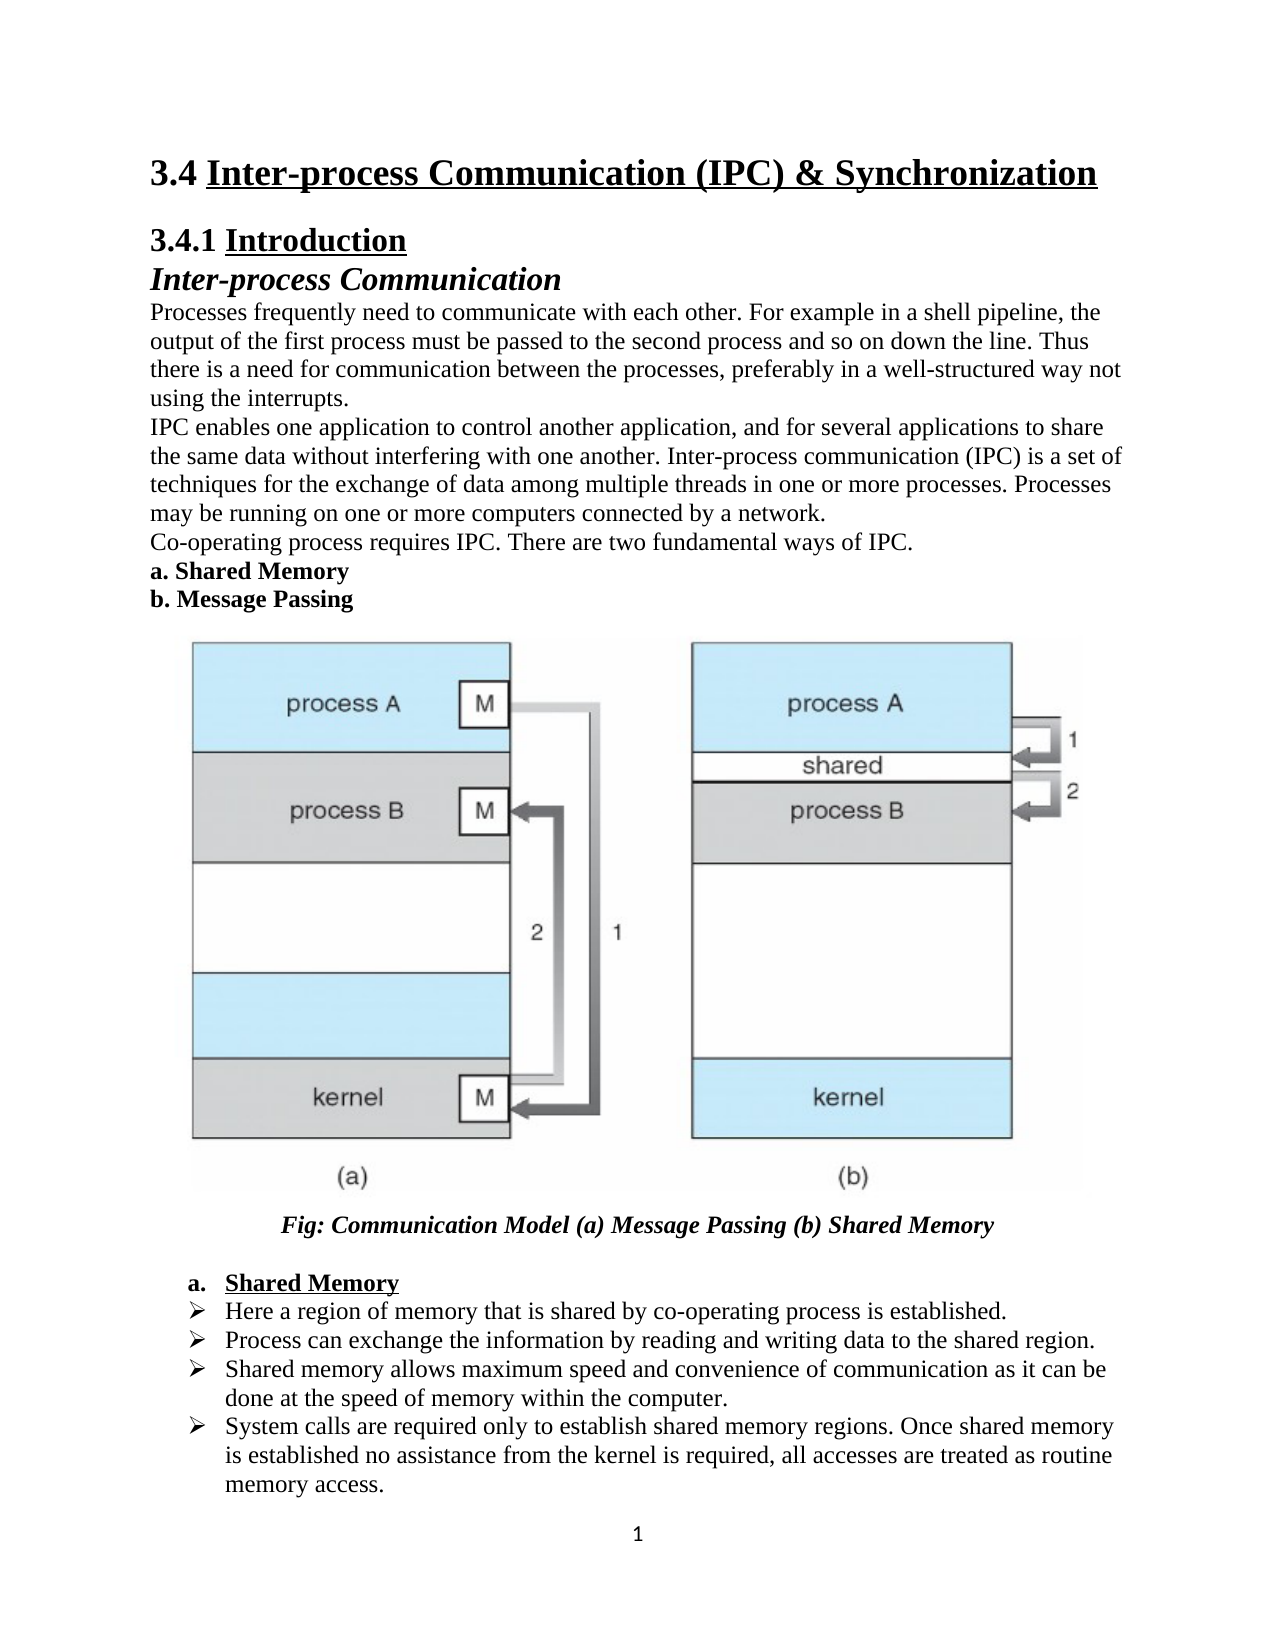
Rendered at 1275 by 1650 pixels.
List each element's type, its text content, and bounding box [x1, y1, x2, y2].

text 3.4.1 Introduction [150, 220, 1125, 259]
text Inter-process Communication [150, 259, 1125, 297]
text b. Message Passing [150, 584, 1125, 613]
list Shared Memory [187, 1268, 1125, 1296]
text IPC enables one application to control another application, and for several applications to share the same data without interfering with one another. Inter-process communication (IPC) is a set of [150, 412, 1125, 469]
list System calls are required only to establish shared memory regions. Once shared memory is established no assistance from the kernel is required, all accesses are treated as routine memory access. [187, 1411, 1125, 1498]
text Co-operating process requires IPC. There are two fundamental ways of IPC. [150, 527, 1125, 556]
list Here a region of memory that is shared by co-operating process is established. [187, 1296, 1125, 1325]
list Shared memory allows maximum speed and convenience of communication as it can be done at the speed of memory within the computer. [187, 1354, 1125, 1411]
text Processes frequently need to communicate with each other. For example in a shell pipeline, the output of the first process must be passed to the second process and so on down the line. Thus there is a need for communication between the processes, preferably in a well-structured way not using the interrupts. [150, 297, 1125, 412]
text a. Shared Memory [150, 556, 1125, 584]
list Process can exchange the information by reading and writing data to the shared region. [187, 1325, 1125, 1354]
text Fig: Communication Model (a) Message Passing (b) Shared Memory [150, 1210, 1125, 1239]
text 3.4 Inter-process Communication (IPC) & Synchronization [150, 150, 1125, 193]
text techniques for the exchange of data among multiple threads in one or more processes. Processes may be running on one or more computers connected by a network. [150, 469, 1125, 527]
